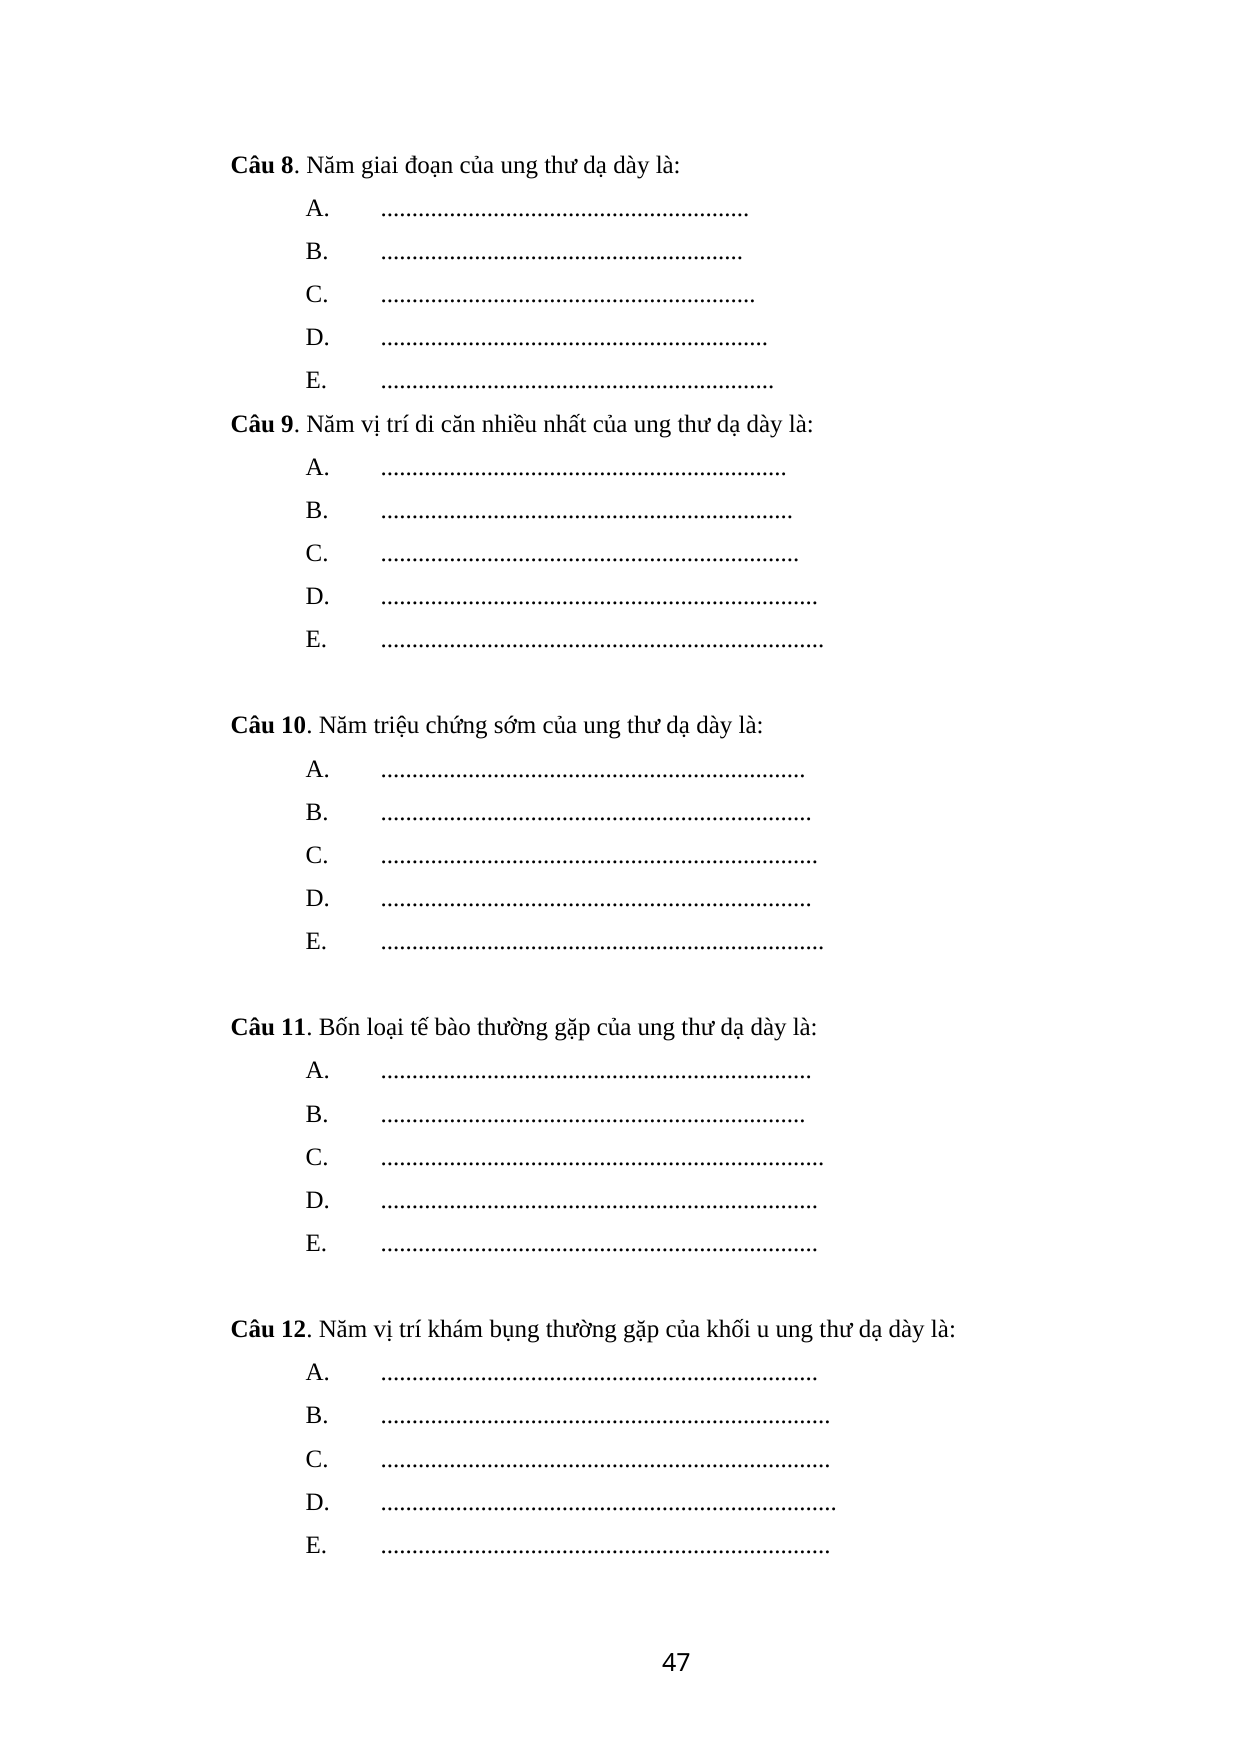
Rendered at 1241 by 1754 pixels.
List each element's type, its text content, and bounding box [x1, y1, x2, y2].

text C. ....................................................................... [230, 1142, 1122, 1171]
text Câu 12. Năm vị trí khám bụng thường gặp của khối u ung thư dạ dày là: [230, 1314, 1122, 1343]
text C. ...................................................................... [230, 840, 1122, 869]
text D. .............................................................. [230, 322, 1122, 351]
text B. .......................................................... [230, 236, 1122, 265]
text D. ...................................................................... [230, 1185, 1122, 1214]
text E. ....................................................................... [230, 624, 1122, 653]
text B. ..................................................................... [230, 797, 1122, 826]
text E. ........................................................................ [230, 1530, 1122, 1559]
text B. .................................................................. [230, 495, 1122, 524]
text A. ...................................................................... [230, 1357, 1122, 1386]
text C. ................................................................... [230, 538, 1122, 567]
text D. ...................................................................... [230, 581, 1122, 610]
text E. ............................................................... [230, 366, 1122, 394]
text D. ......................................................................... [230, 1487, 1122, 1516]
text A. ..................................................................... [230, 1056, 1122, 1084]
text C. ........................................................................ [230, 1444, 1122, 1472]
text E. ....................................................................... [230, 926, 1122, 955]
text E. ...................................................................... [230, 1228, 1122, 1257]
text Câu 8. Năm giai đoạn của ung thư dạ dày là: [230, 150, 1122, 179]
text Câu 9. Năm vị trí di căn nhiều nhất của ung thư dạ dày là: [230, 409, 1122, 437]
text Câu 11. Bốn loại tế bào thường gặp của ung thư dạ dày là: [230, 1012, 1122, 1041]
text A. .................................................................... [230, 754, 1122, 782]
text B. ........................................................................ [230, 1401, 1122, 1429]
text Câu 10. Năm triệu chứng sớm của ung thư dạ dày là: [230, 711, 1122, 739]
text A. ................................................................. [230, 452, 1122, 481]
text D. ..................................................................... [230, 883, 1122, 912]
text B. .................................................................... [230, 1099, 1122, 1127]
text C. ............................................................ [230, 279, 1122, 308]
text A. ........................................................... [230, 193, 1122, 222]
